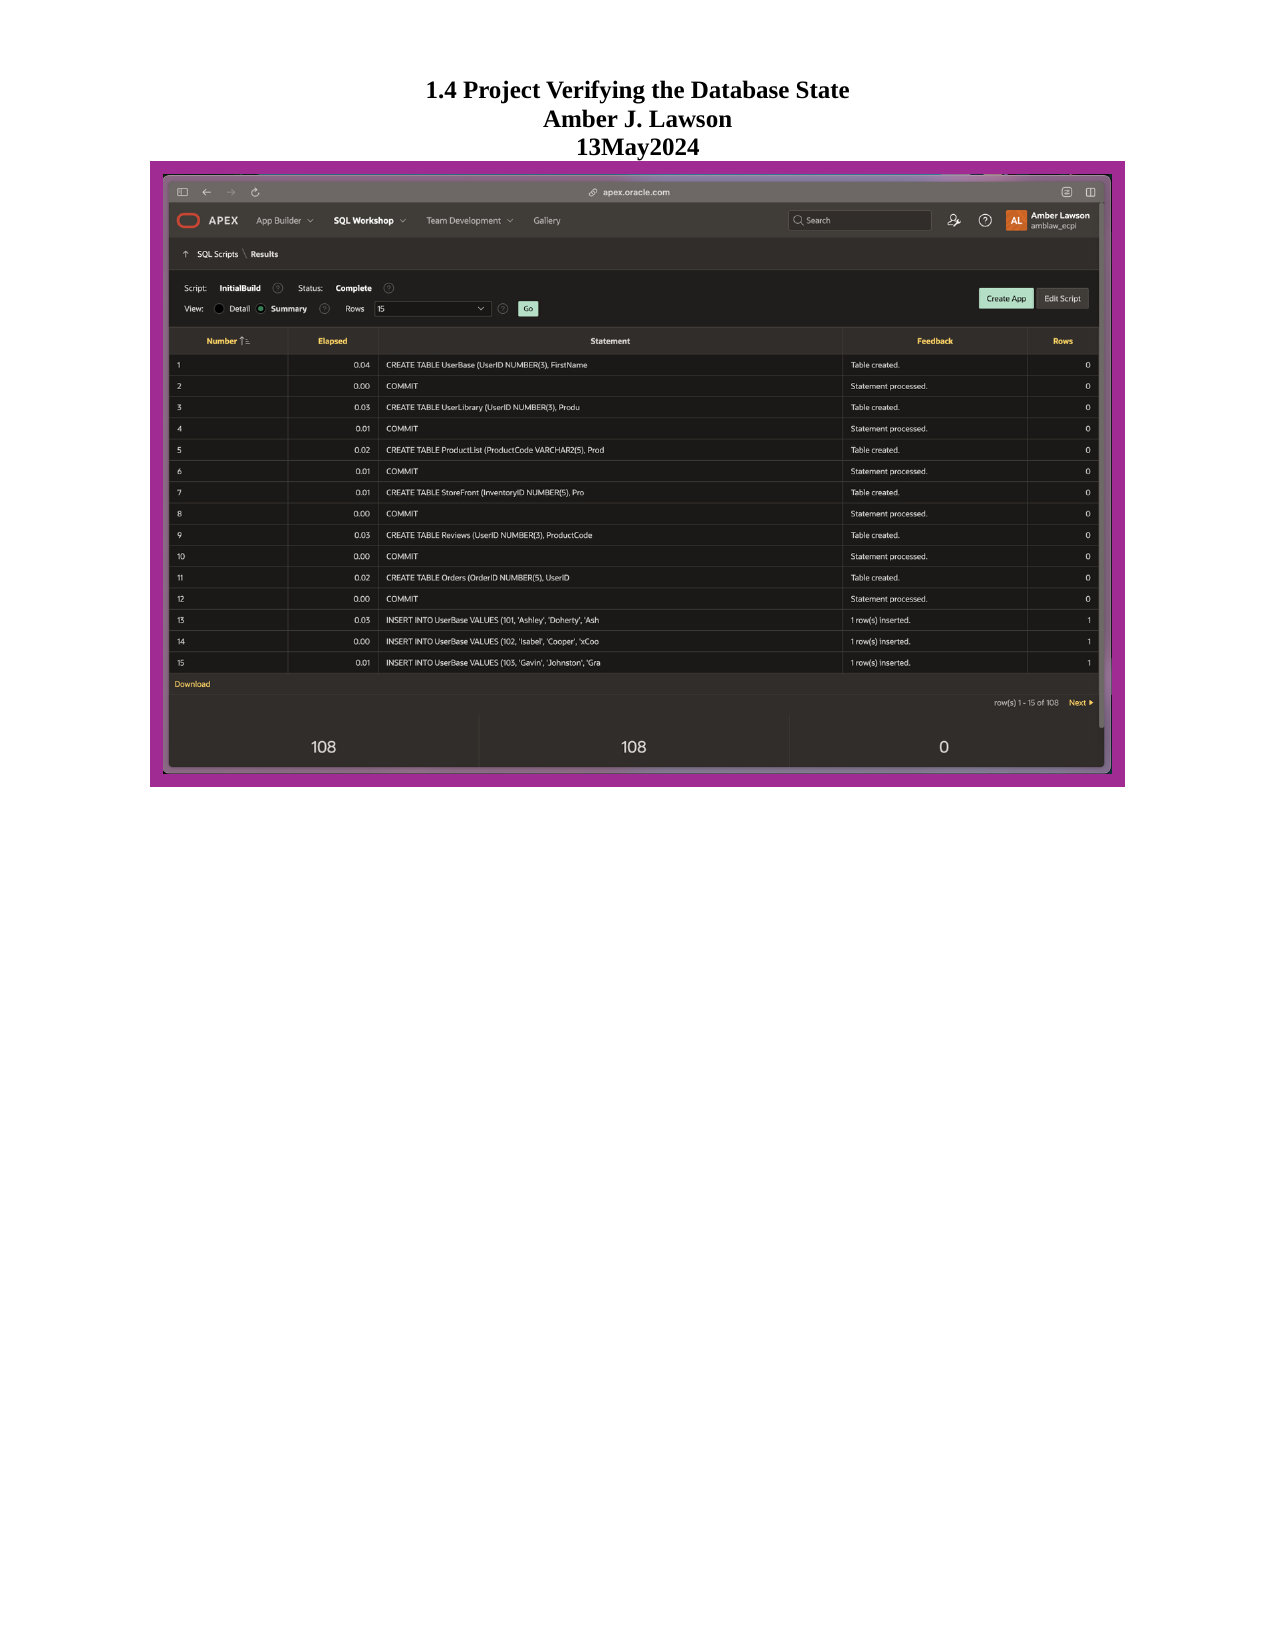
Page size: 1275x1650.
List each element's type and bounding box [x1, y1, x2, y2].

picture [163, 174, 1112, 774]
